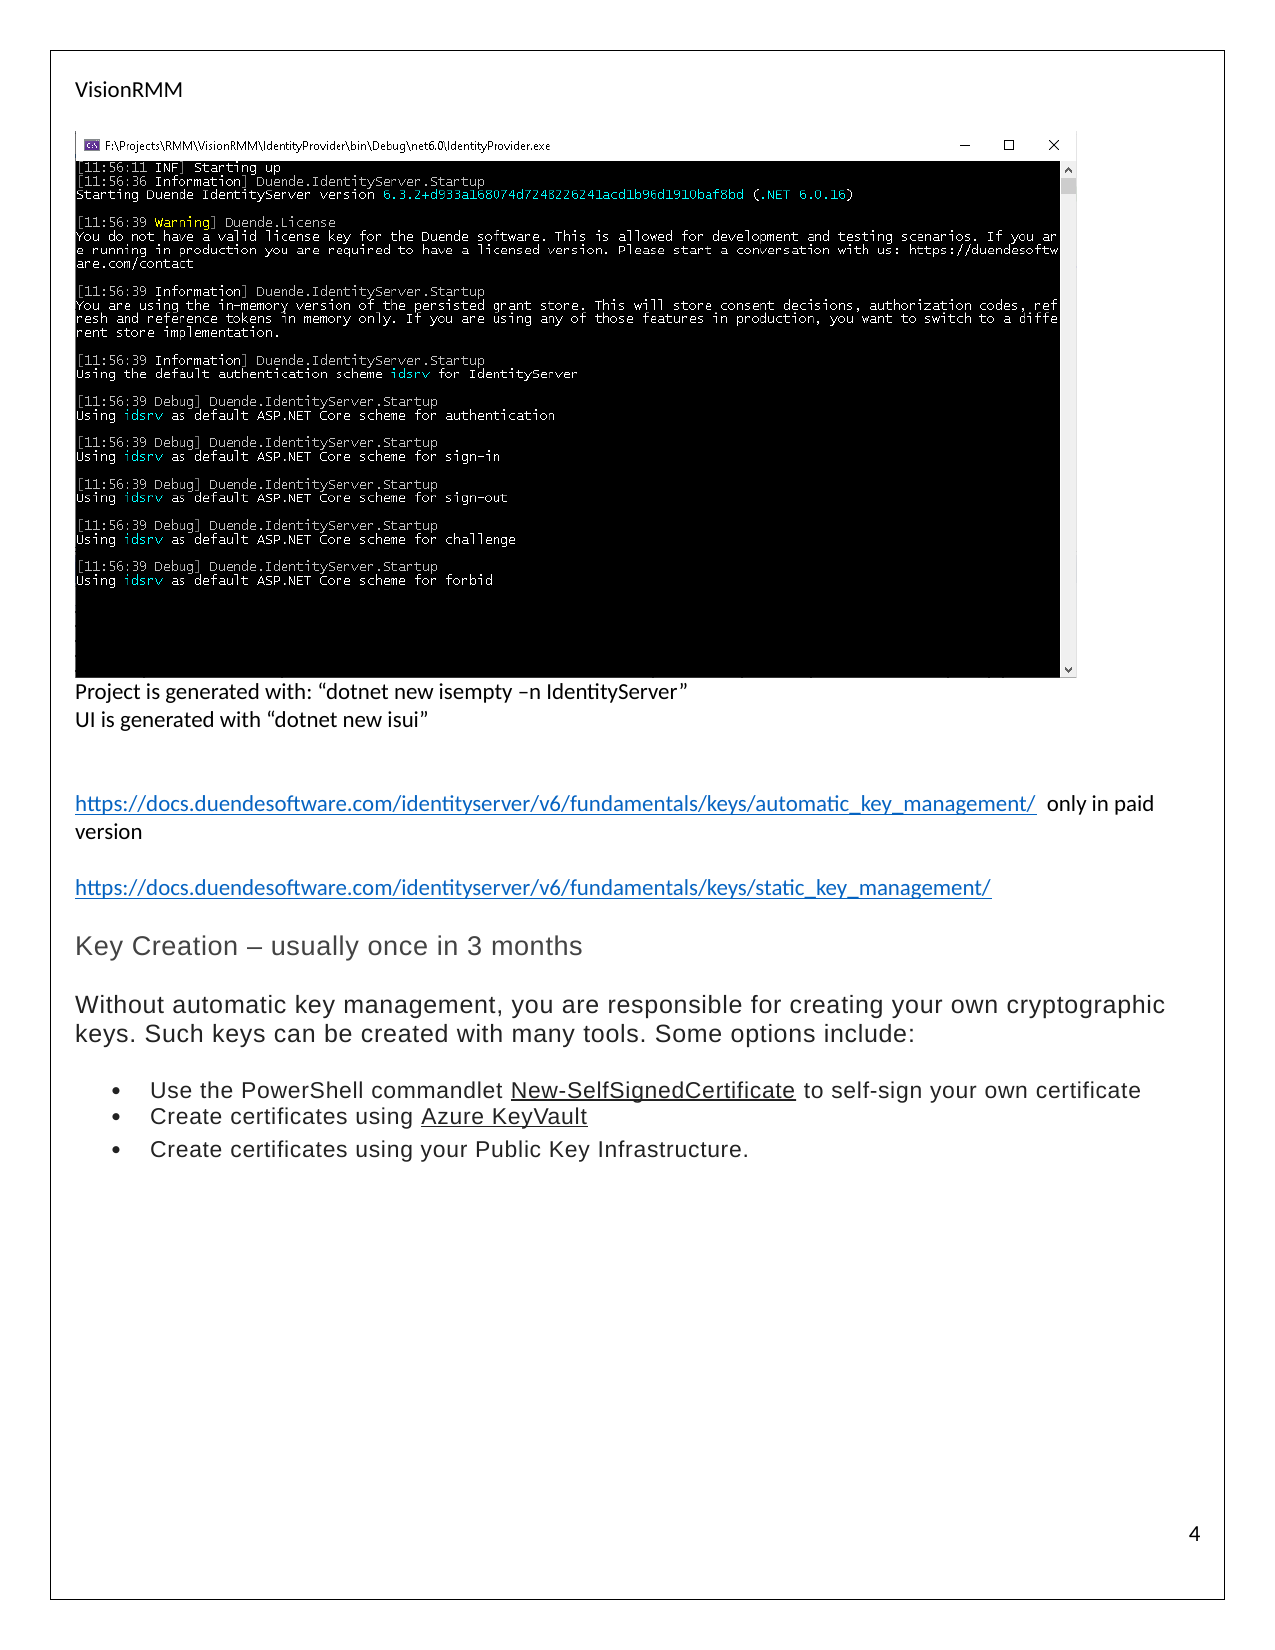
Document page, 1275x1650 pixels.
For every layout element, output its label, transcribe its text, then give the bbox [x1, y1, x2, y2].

text https://docs.duendesoftware.com/identityserver/v6/fundamentals/keys/static_key_management/ [75, 873, 1200, 902]
picture [75, 131, 1077, 678]
text Without automatic key management, you are responsible for creating your own cryptographic keys. Such keys can be created with many tools. Some options include: [75, 990, 1200, 1047]
subtitle Key Creation – usually once in 3 months [75, 929, 1200, 961]
text UI is generated with “dotnet new isui” [75, 705, 1200, 733]
list Create certificates using Azure KeyVault [112, 1103, 1200, 1129]
text Project is generated with: “dotnet new isempty –n IdentityServer” [75, 677, 1200, 705]
list Use the PowerShell commandlet New-SelfSignedCertificate to self-sign your own certificate [112, 1077, 1200, 1103]
text https://docs.duendesoftware.com/identityserver/v6/fundamentals/keys/automatic_key_management/ only in paid version [75, 789, 1200, 846]
list Create certificates using your Public Key Infrastructure. [112, 1136, 1200, 1162]
